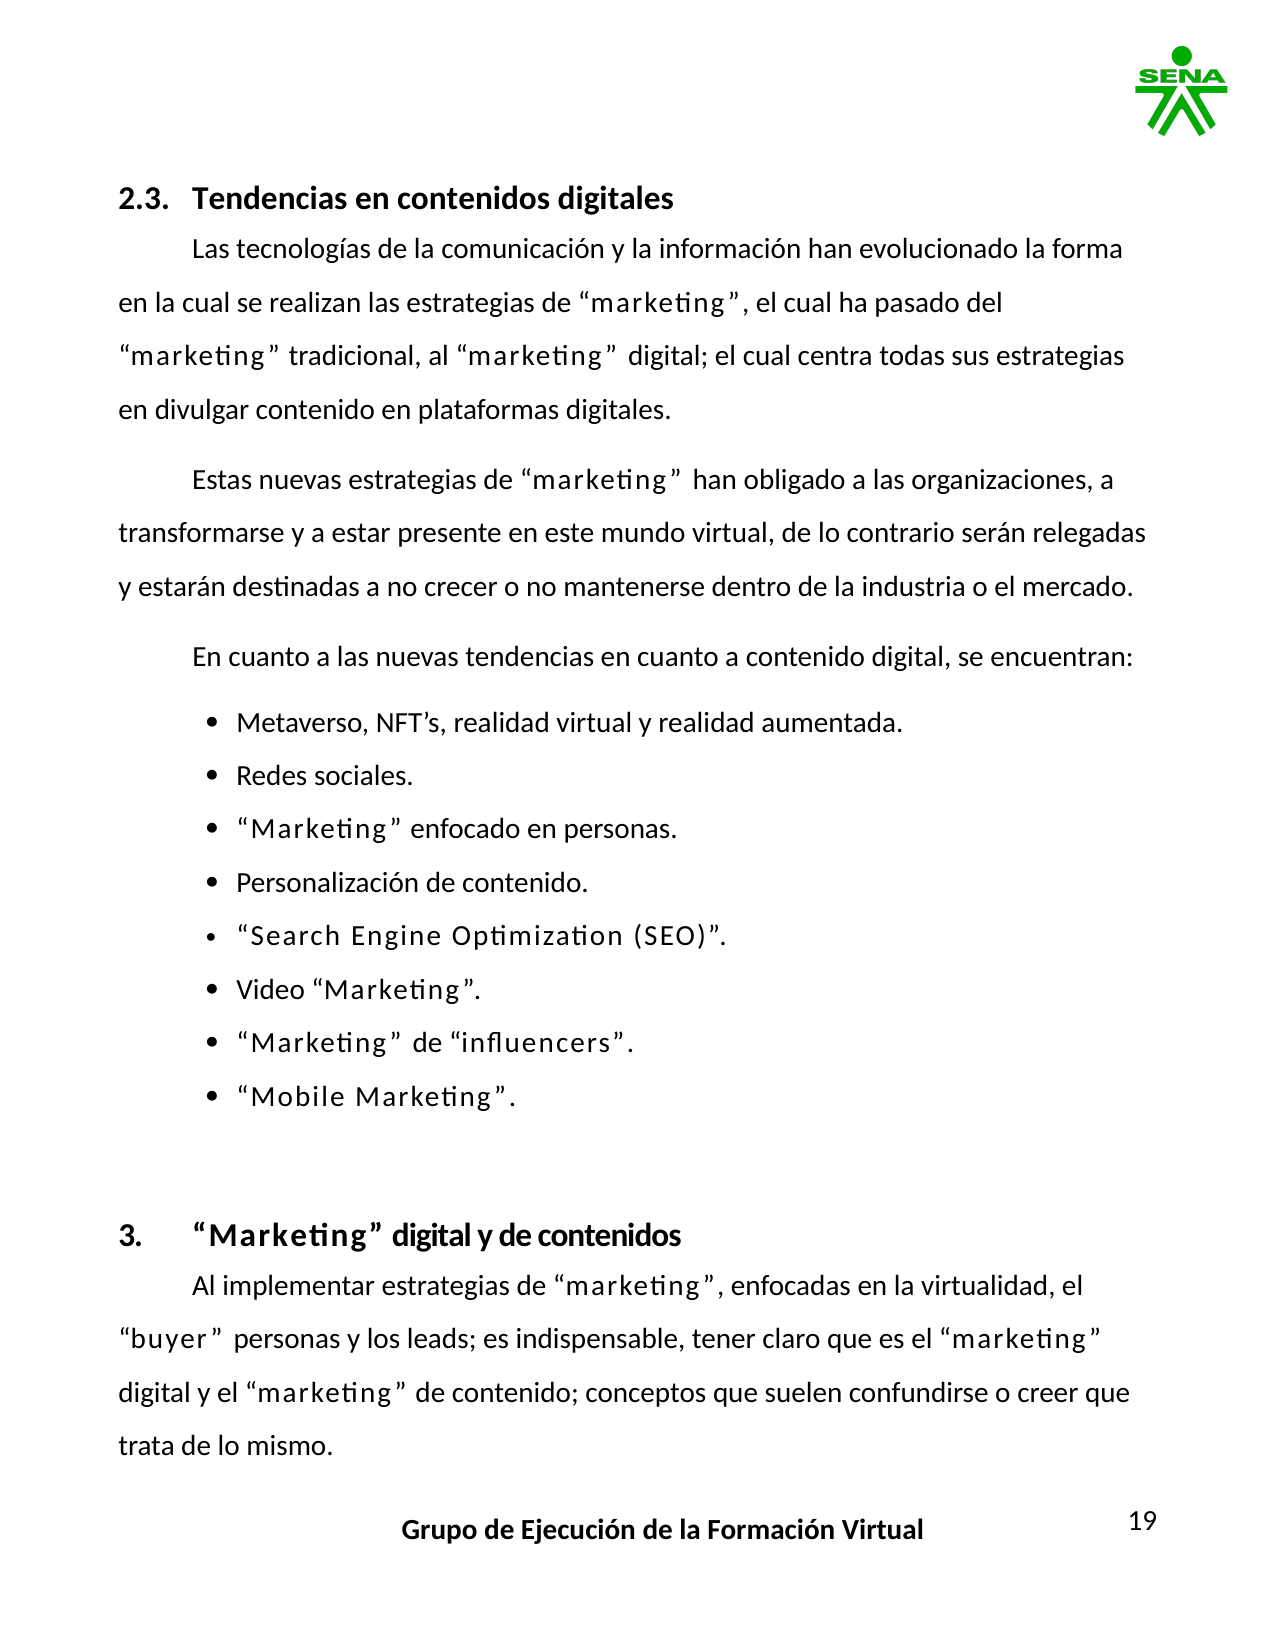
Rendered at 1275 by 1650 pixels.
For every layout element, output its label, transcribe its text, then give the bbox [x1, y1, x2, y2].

text Estas nuevas estrategias de “marketing” han obligado a las organizaciones, a transformarse y a estar presente en este mundo virtual, de lo contrario serán relegadas y estarán destinadas a no crecer o no mantenerse dentro de la industria o el mercado. [118, 461, 1157, 603]
list Personalización de contenido. [207, 864, 1157, 900]
list “Marketing” de “influencers”. [207, 1024, 1157, 1060]
list Redes sociales. [207, 757, 1157, 793]
text En cuanto a las nuevas tendencias en cuanto a contenido digital, se encuentran: [118, 638, 1157, 673]
text Al implementar estrategias de “marketing”, enfocadas en la virtualidad, el “buyer” personas y los leads; es indispensable, tener claro que es el “marketing” digital y el “marketing” de contenido; conceptos que suelen confundirse o creer que trata de lo mismo. [118, 1267, 1157, 1463]
list “Marketing” enfocado en personas. [207, 811, 1157, 846]
list Metaverso, NFT’s, realidad virtual y realidad aumentada. [207, 704, 1157, 739]
picture [1135, 46, 1228, 136]
subtitle Tendencias en contenidos digitales [118, 177, 1157, 218]
list “Search Engine Optimization (SEO)”. [207, 917, 1157, 953]
list “Mobile Marketing”. [207, 1078, 1157, 1113]
text Las tecnologías de la comunicación y la información han evolucionado la forma en la cual se realizan las estrategias de “marketing”, el cual ha pasado del “marketing” tradicional, al “marketing” digital; el cual centra todas sus estrategias en divulgar contenido en plataformas digitales. [118, 230, 1157, 426]
subtitle “Marketing” digital y de contenidos [118, 1214, 1157, 1254]
list Video “Marketing”. [207, 971, 1157, 1007]
